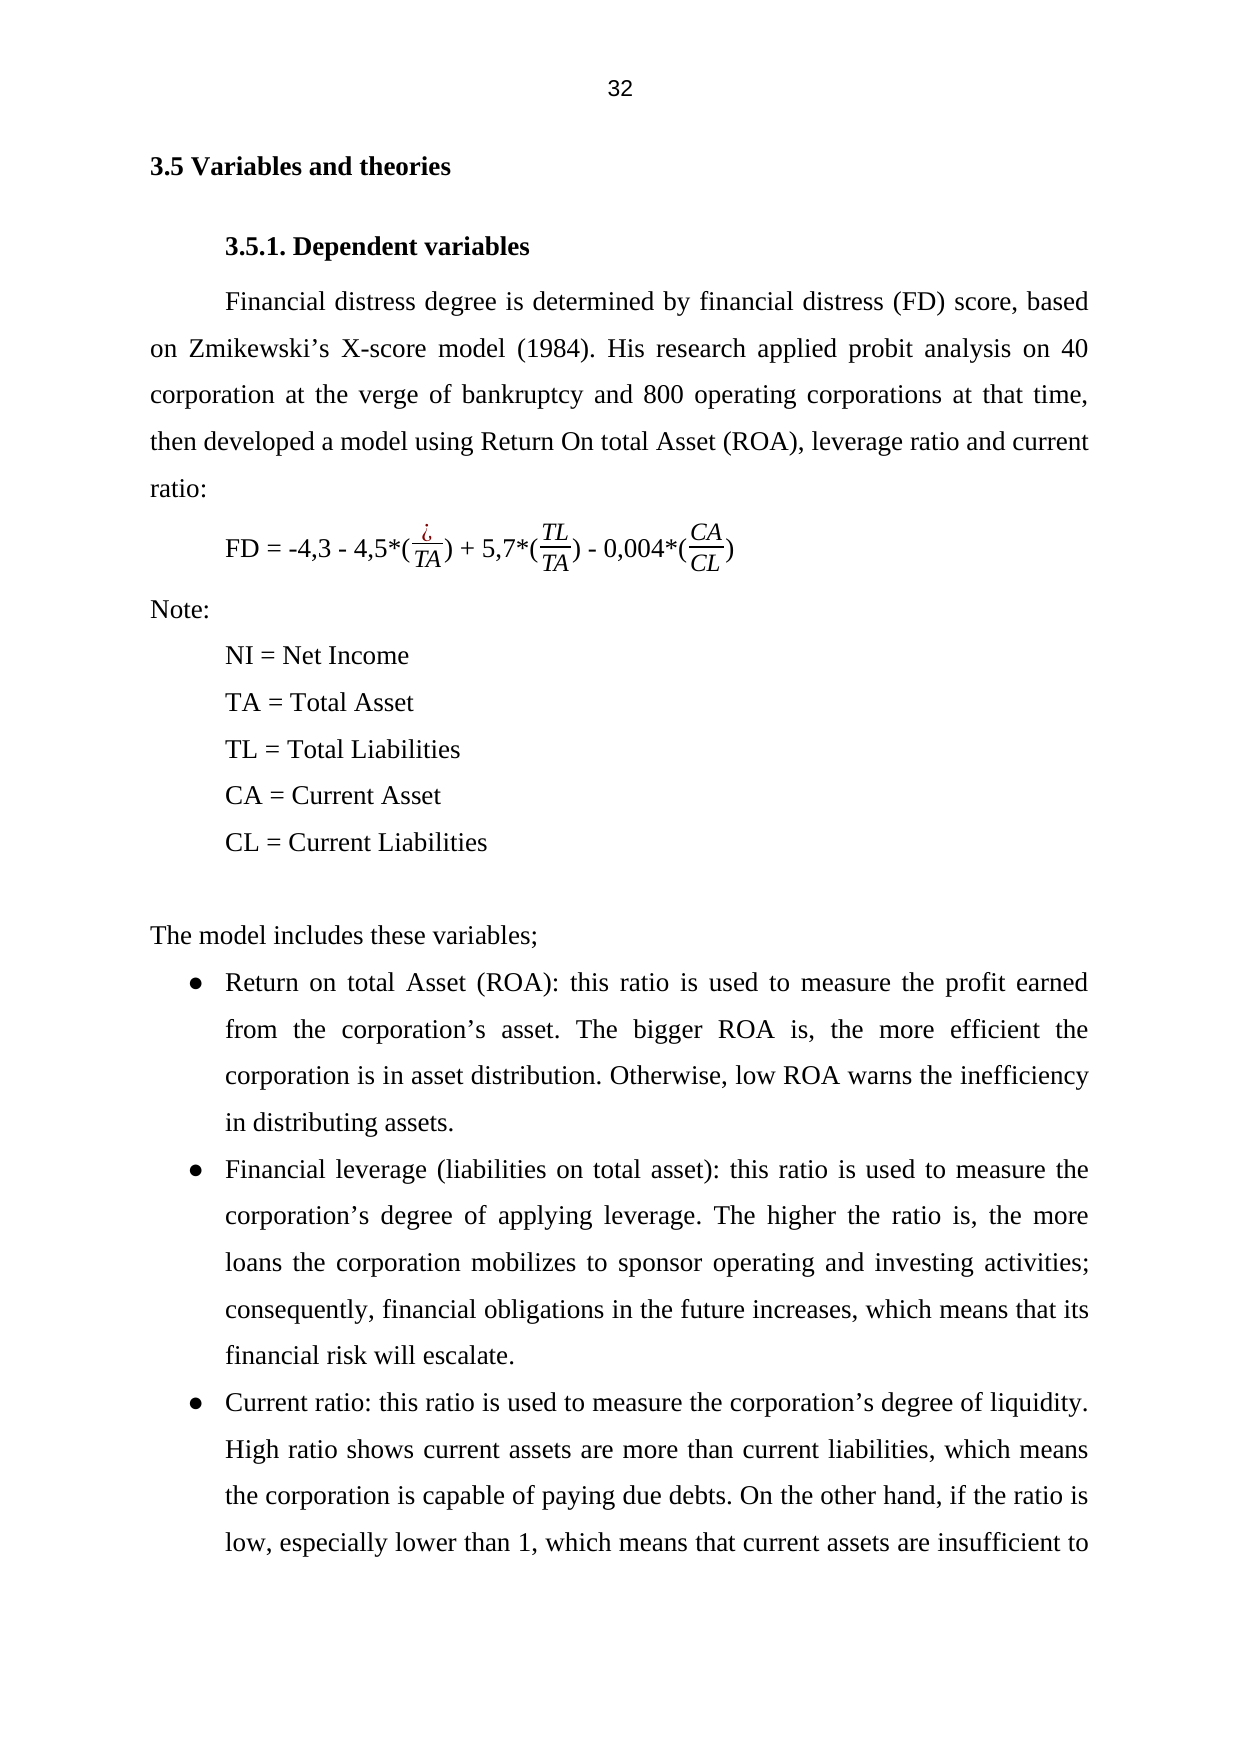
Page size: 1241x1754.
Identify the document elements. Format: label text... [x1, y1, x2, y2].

text CA = Current Asset [150, 779, 1090, 811]
list Return on total Asset (ROA): this ratio is used to measure the profit earned from the corporation’s asset. The bigger ROA is, the more efficient the corporation is in asset distribution. Otherwise, low ROA warns the inefficiency in distributing assets. [187, 966, 1090, 1137]
text TL = Total Liabilities [150, 733, 1090, 764]
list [187, 1386, 1090, 1557]
subtitle 3.5 Variables and theories [150, 150, 1090, 181]
list Financial leverage (liabilities on total asset): this ratio is used to measure the corporation’s degree of applying leverage. The higher the ratio is, the more loans the corporation mobilizes to sponsor operating and investing activities; consequently, financial obligations in the future increases, which means that its financial risk will escalate. [187, 1153, 1090, 1371]
text Financial distress degree is determined by financial distress (FD) score, based on Zmikewski’s X-score model (1984). His research applied probit analysis on 40 corporation at the verge of bankruptcy and 800 operating corporations at that time, then developed a model using Return On total Asset (ROA), leverage ratio and current ratio: [150, 285, 1090, 503]
text TA = Total Asset [150, 686, 1090, 717]
text The model includes these variables; [150, 919, 1090, 951]
subtitle 3.5.1. Dependent variables [150, 230, 1090, 261]
text Note: [150, 593, 1090, 624]
text FD = -4,3 - 4,5*() + 5,7*() - 0,004*() [150, 518, 1090, 577]
text CL = Current Liabilities [150, 826, 1090, 857]
text NI = Net Income [150, 639, 1090, 671]
